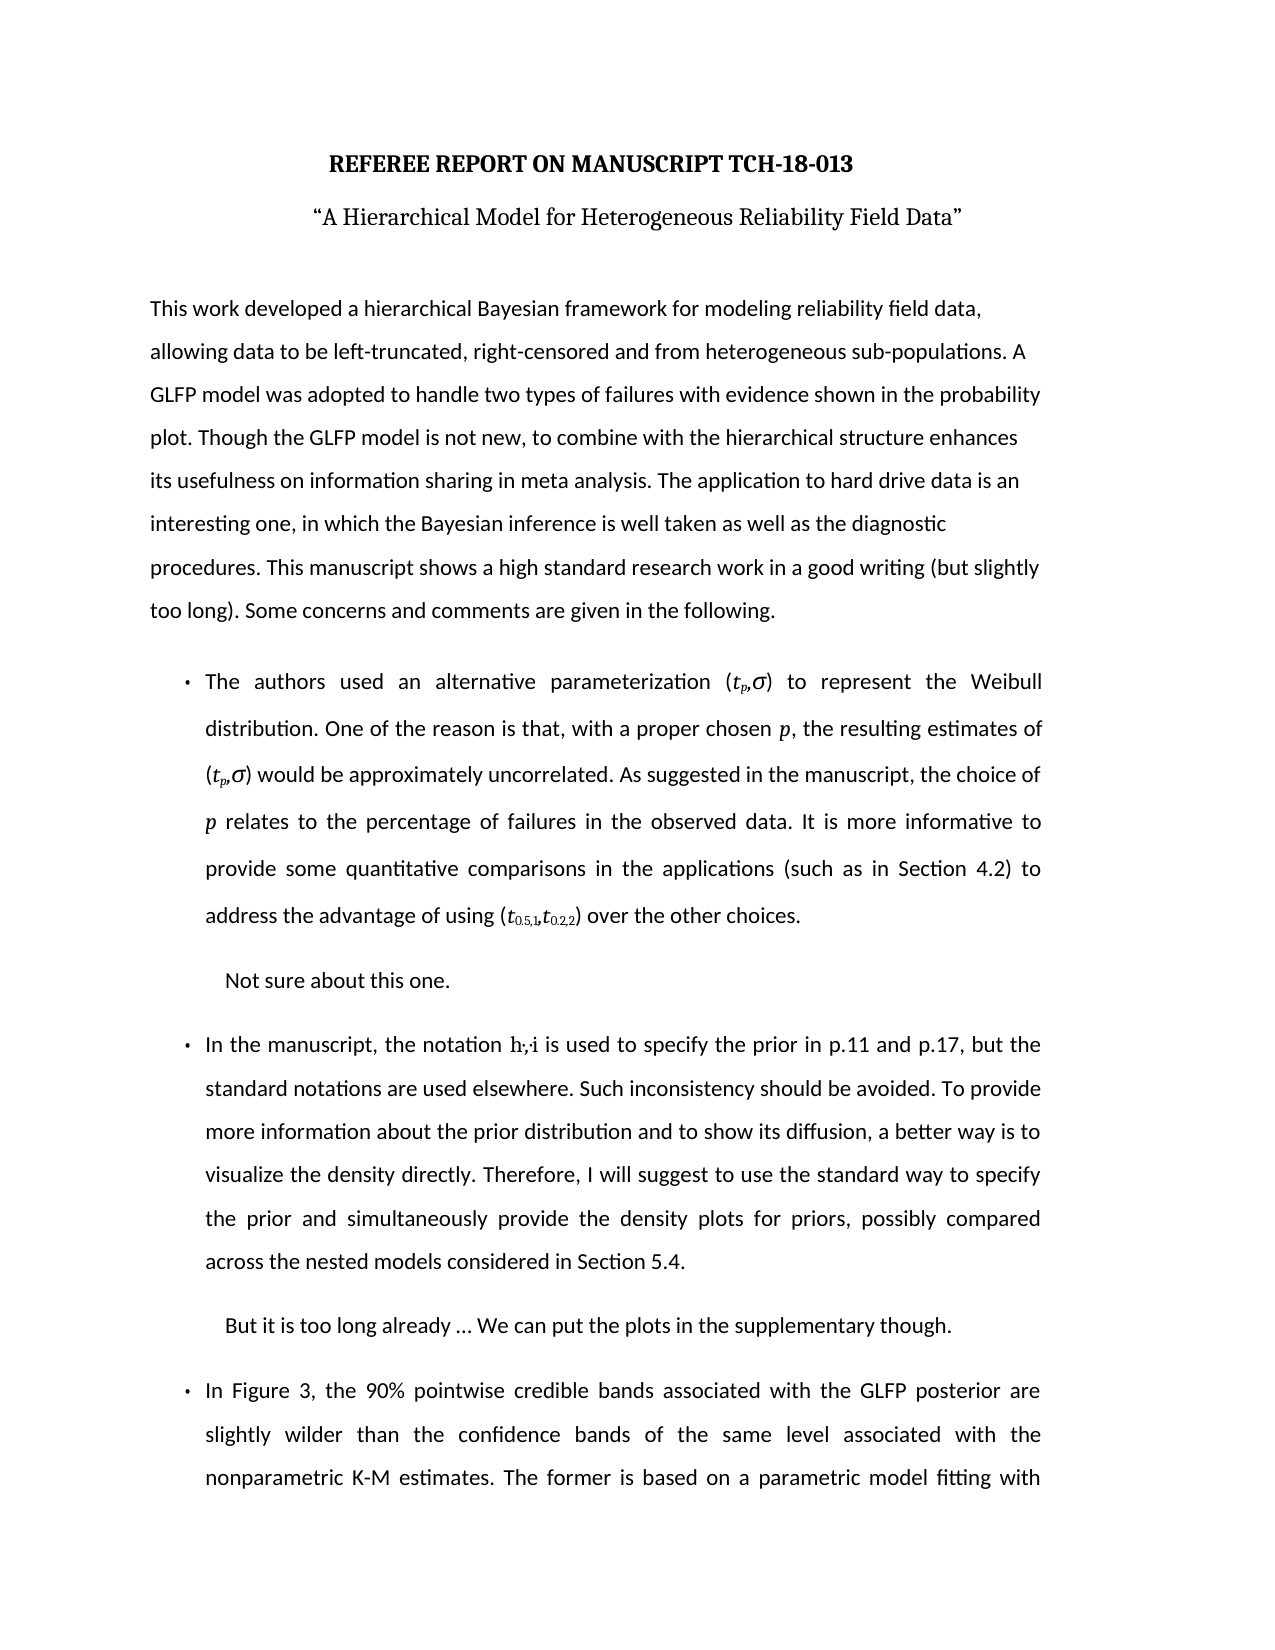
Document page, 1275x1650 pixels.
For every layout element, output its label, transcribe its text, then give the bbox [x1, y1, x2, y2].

text This work developed a hierarchical Bayesian framework for modeling reliability field data, allowing data to be left-truncated, right-censored and from heterogeneous sub-populations. A GLFP model was adopted to handle two types of failures with evidence shown in the probability plot. Though the GLFP model is not new, to combine with the hierarchical structure enhances its usefulness on information sharing in meta analysis. The application to hard drive data is an interesting one, in which the Bayesian inference is well taken as well as the diagnostic procedures. This manuscript shows a high standard research work in a good writing (but slightly too long). Some concerns and comments are given in the following. [150, 294, 1043, 624]
text REFEREE REPORT ON MANUSCRIPT TCH-18-013 [150, 150, 1032, 179]
text But it is too long already … We can put the plots in the supplementary though. [225, 1312, 1043, 1340]
text Not sure about this one. [225, 966, 1043, 994]
list In the manuscript, the notation h·,·i is used to specify the prior in p.11 and p.17, but the standard notations are used elsewhere. Such inconsistency should be avoided. To provide more information about the prior distribution and to show its diffusion, a better way is to visualize the density directly. Therefore, I will suggest to use the standard way to specify the prior and simultaneously provide the density plots for priors, possibly compared across the nested models considered in Section 5.4. [182, 1030, 1043, 1275]
list The authors used an alternative parameterization (tp,σ) to represent the Weibull distribution. One of the reason is that, with a proper chosen p, the resulting estimates of (tp,σ) would be approximately uncorrelated. As suggested in the manuscript, the choice of p relates to the percentage of failures in the observed data. It is more informative to provide some quantitative comparisons in the applications (such as in Section 4.2) to address the advantage of using (t0.5,1,t0.2,2) over the other choices. [182, 667, 1043, 929]
text “A Hierarchical Model for Heterogeneous Reliability Field Data” [150, 203, 1125, 232]
